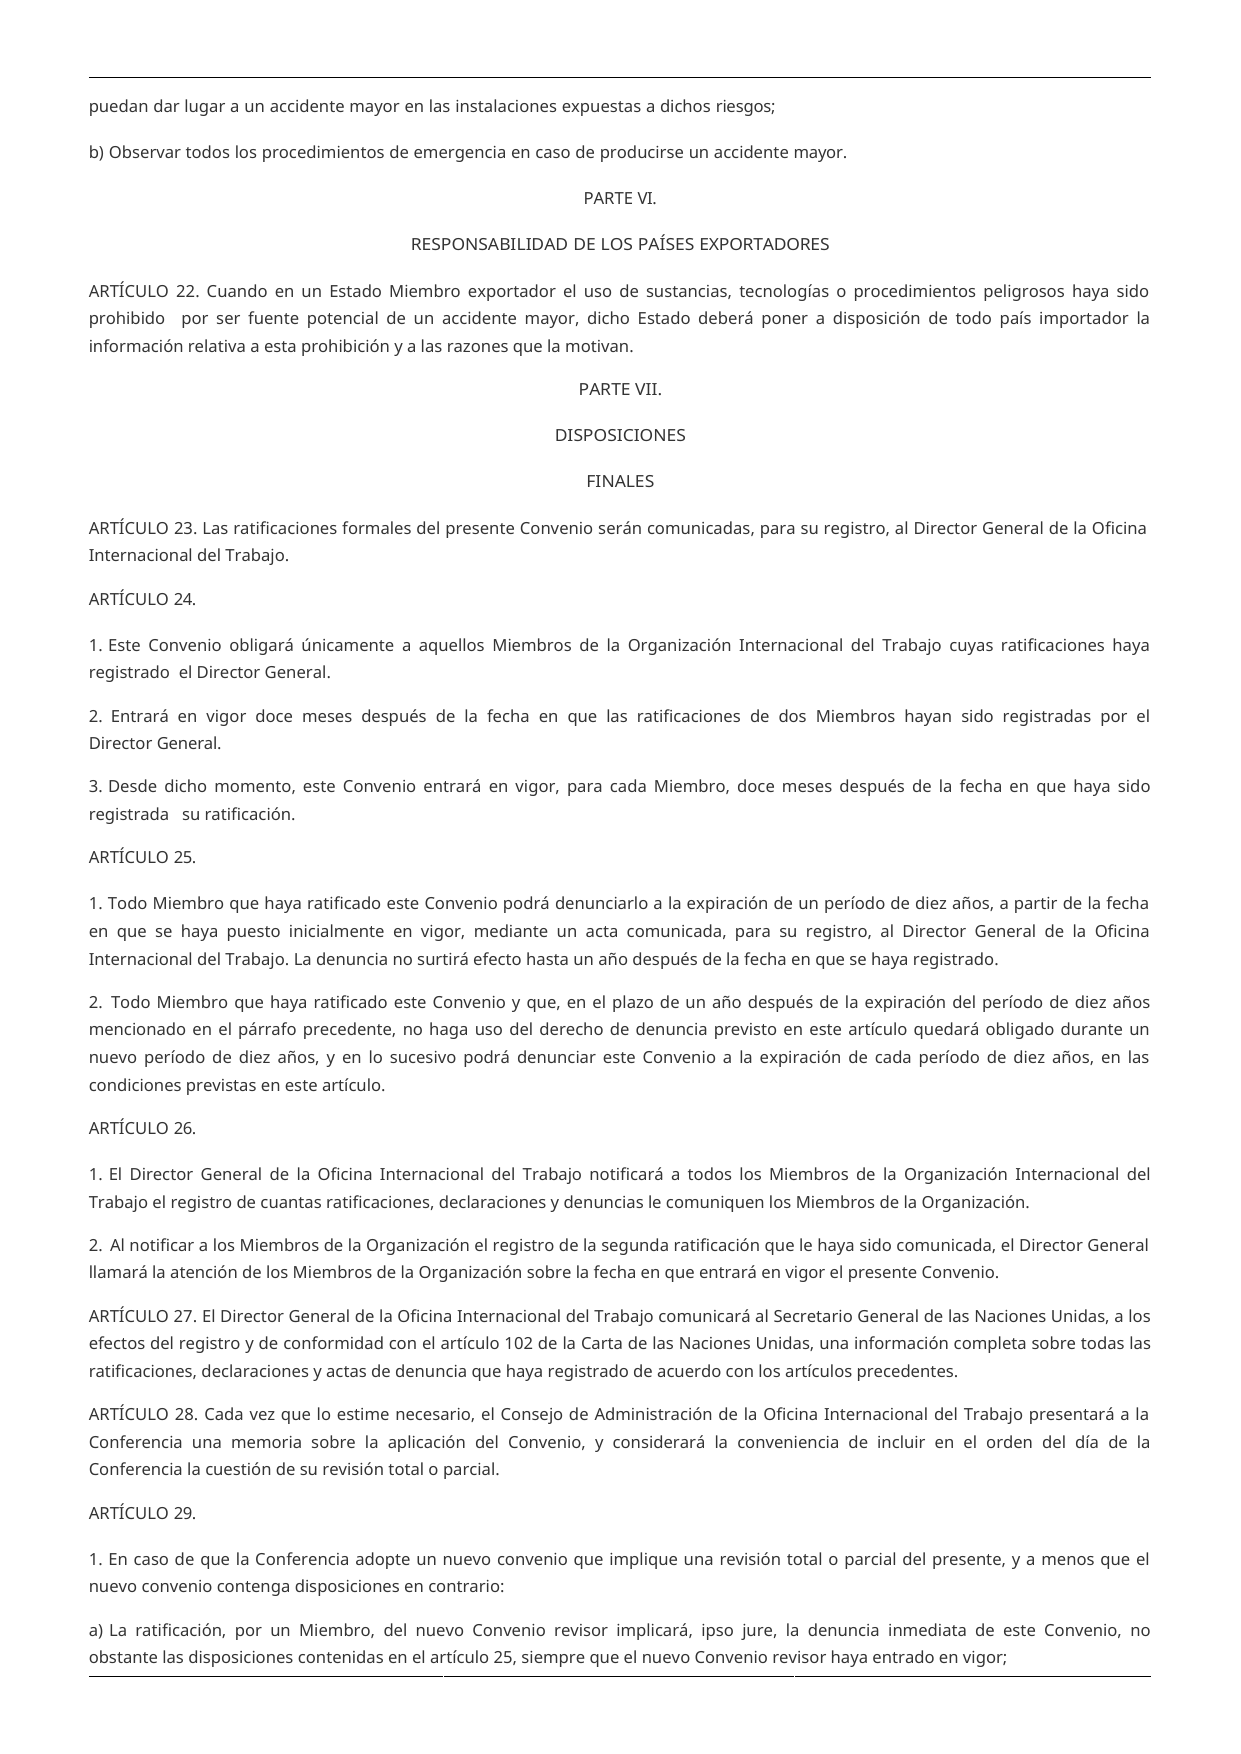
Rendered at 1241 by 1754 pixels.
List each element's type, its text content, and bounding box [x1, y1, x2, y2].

list Todo Miembro que haya ratiﬁcado este Convenio podrá denunciarlo a la expiración de un período de diez años, a partir de la fecha en que se haya puesto inicialmente en vigor, mediante un acta comunicada, para su registro, al Director General de la Oﬁcina Internacional del Trabajo. La denuncia no surtirá efecto hasta un año después de la fecha en que se haya registrado. [88, 892, 1152, 970]
subtitle ARTÍCULO 29. [88, 1501, 1163, 1524]
list Al notiﬁcar a los Miembros de la Organización el registro de la segunda ratiﬁcación que le haya sido comunicada, el Director General llamará la atención de los Miembros de la Organización sobre la fecha en que entrará en vigor el presente Convenio. [88, 1233, 1152, 1284]
text puedan dar lugar a un accidente mayor en las instalaciones expuestas a dichos riesgos; [88, 94, 1163, 117]
list Entrará en vigor doce meses después de la fecha en que las ratiﬁcaciones de dos Miembros hayan sido registradas por el Director General. [88, 704, 1152, 754]
list Todo Miembro que haya ratiﬁcado este Convenio y que, en el plazo de un año después de la expiración del período de diez años mencionado en el párrafo precedente, no haga uso del derecho de denuncia previsto en este artículo quedará obligado durante un nuevo período de diez años, y en lo sucesivo podrá denunciar este Convenio a la expiración de cada período de diez años, en las condiciones previstas en este artículo. [88, 990, 1152, 1096]
subtitle ARTÍCULO 25. [88, 846, 1163, 868]
list Este Convenio obligará únicamente a aquellos Miembros de la Organización Internacional del Trabajo cuyas ratiﬁcaciones haya registrado el Director General. [88, 633, 1152, 683]
list Desde dicho momento, este Convenio entrará en vigor, para cada Miembro, doce meses después de la fecha en que haya sido registrada su ratiﬁcación. [88, 775, 1151, 825]
list La ratiﬁcación, por un Miembro, del nuevo Convenio revisor implicará, ipso jure, la denuncia inmediata de este Convenio, no obstante las disposiciones contenidas en el artículo 25, siempre que el nuevo Convenio revisor haya entrado en vigor; [88, 1618, 1152, 1668]
list El Director General de la Oﬁcina Internacional del Trabajo notiﬁcará a todos los Miembros de la Organización Internacional del Trabajo el registro de cuantas ratiﬁcaciones, declaraciones y denuncias le comuniquen los Miembros de la Organización. [88, 1163, 1151, 1213]
text ARTÍCULO 23. Las ratiﬁcaciones formales del presente Convenio serán comunicadas, para su registro, al Director General de la Oﬁcina Internacional del Trabajo. [88, 516, 1149, 567]
subtitle ARTÍCULO 24. [88, 587, 1163, 610]
text ARTÍCULO 27. El Director General de la Oﬁcina Internacional del Trabajo comunicará al Secretario General de las Naciones Unidas, a los efectos del registro y de conformidad con el artículo 102 de la Carta de las Naciones Unidas, una información completa sobre todas las ratiﬁcaciones, declaraciones y actas de denuncia que haya registrado de acuerdo con los artículos precedentes. [88, 1304, 1152, 1382]
subtitle PARTE VI. [96, 187, 1144, 209]
text RESPONSABILIDAD DE LOS PAÍSES EXPORTADORES [96, 233, 1144, 256]
text ARTÍCULO 22. Cuando en un Estado Miembro exportador el uso de sustancias, tecnologías o procedimientos peligrosos haya sido prohibido por ser fuente potencial de un accidente mayor, dicho Estado deberá poner a disposición de todo país importador la información relativa a esta prohibición y a las razones que la motivan. [88, 279, 1152, 357]
subtitle ARTÍCULO 26. [88, 1116, 1163, 1139]
subtitle PARTE VII. DISPOSICIONES FINALES [528, 378, 712, 493]
list Observar todos los procedimientos de emergencia en caso de producirse un accidente mayor. [88, 141, 1163, 163]
text ARTÍCULO 28. Cada vez que lo estime necesario, el Consejo de Administración de la Oﬁcina Internacional del Trabajo presentará a la Conferencia una memoria sobre la aplicación del Convenio, y considerará la conveniencia de incluir en el orden del día de la Conferencia la cuestión de su revisión total o parcial. [88, 1403, 1152, 1481]
list En caso de que la Conferencia adopte un nuevo convenio que implique una revisión total o parcial del presente, y a menos que el nuevo convenio contenga disposiciones en contrario: [88, 1547, 1152, 1598]
